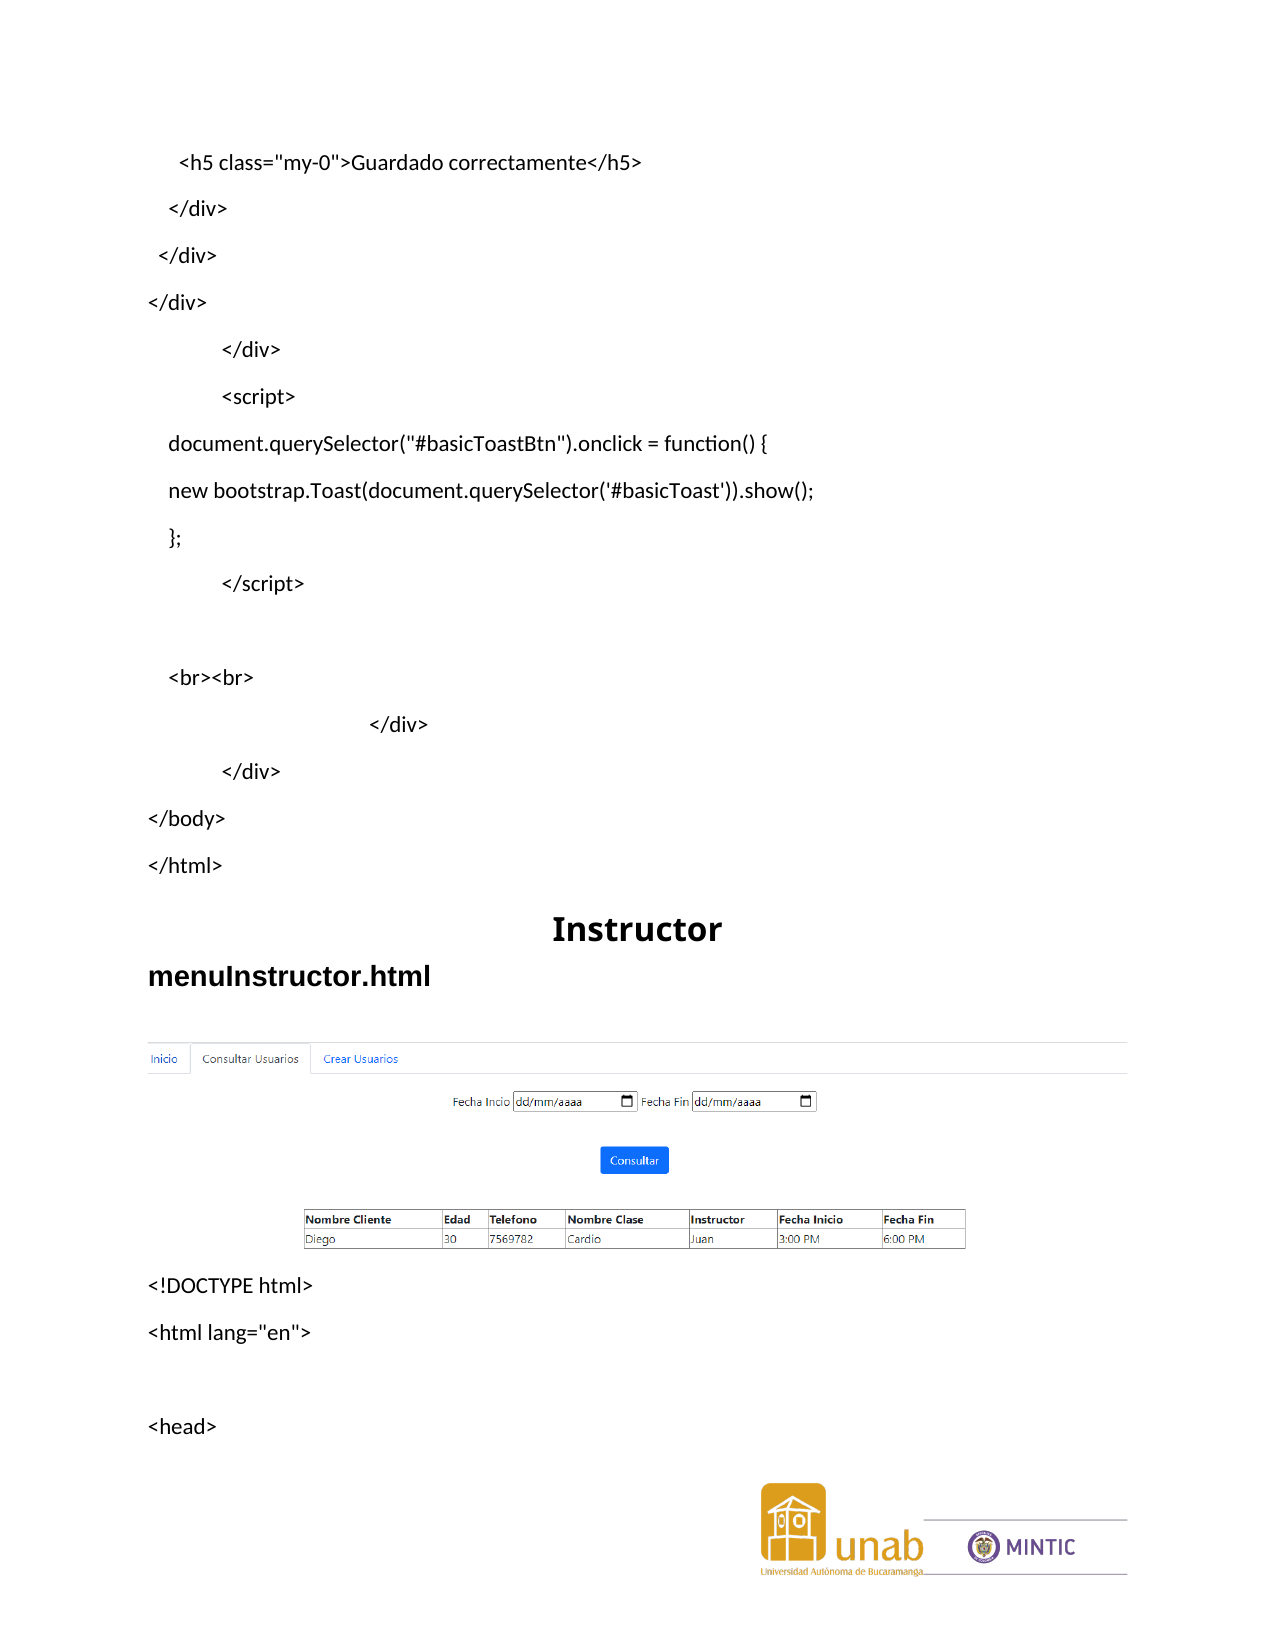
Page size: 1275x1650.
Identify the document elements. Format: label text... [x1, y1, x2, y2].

text <head> [148, 1412, 1127, 1440]
subtitle Instructor [148, 906, 1127, 951]
text <h5 class="my-0">Guardado correctamente</h5> [148, 148, 1127, 176]
text </html> [148, 851, 1127, 879]
text </div> [148, 288, 1127, 316]
picture [760, 1482, 1128, 1577]
text <!DOCTYPE html> [148, 1272, 1127, 1300]
text </div> [148, 757, 1127, 785]
text </div> [148, 241, 1127, 269]
text </script> [148, 569, 1127, 598]
text </div> [148, 335, 1127, 363]
text </div> [148, 194, 1127, 223]
text }; [148, 523, 1127, 551]
text </body> [148, 804, 1127, 832]
text new bootstrap.Toast(document.querySelector('#basicToast')).show(); [148, 476, 1127, 504]
text <script> [148, 382, 1127, 410]
picture [147, 1042, 1128, 1253]
subtitle menuInstructor.html [148, 959, 1127, 993]
text <html lang="en"> [148, 1318, 1127, 1347]
text document.querySelector("#basicToastBtn").onclick = function() { [148, 429, 1127, 457]
text <br><br> [148, 663, 1127, 691]
text </div> [148, 710, 1127, 738]
